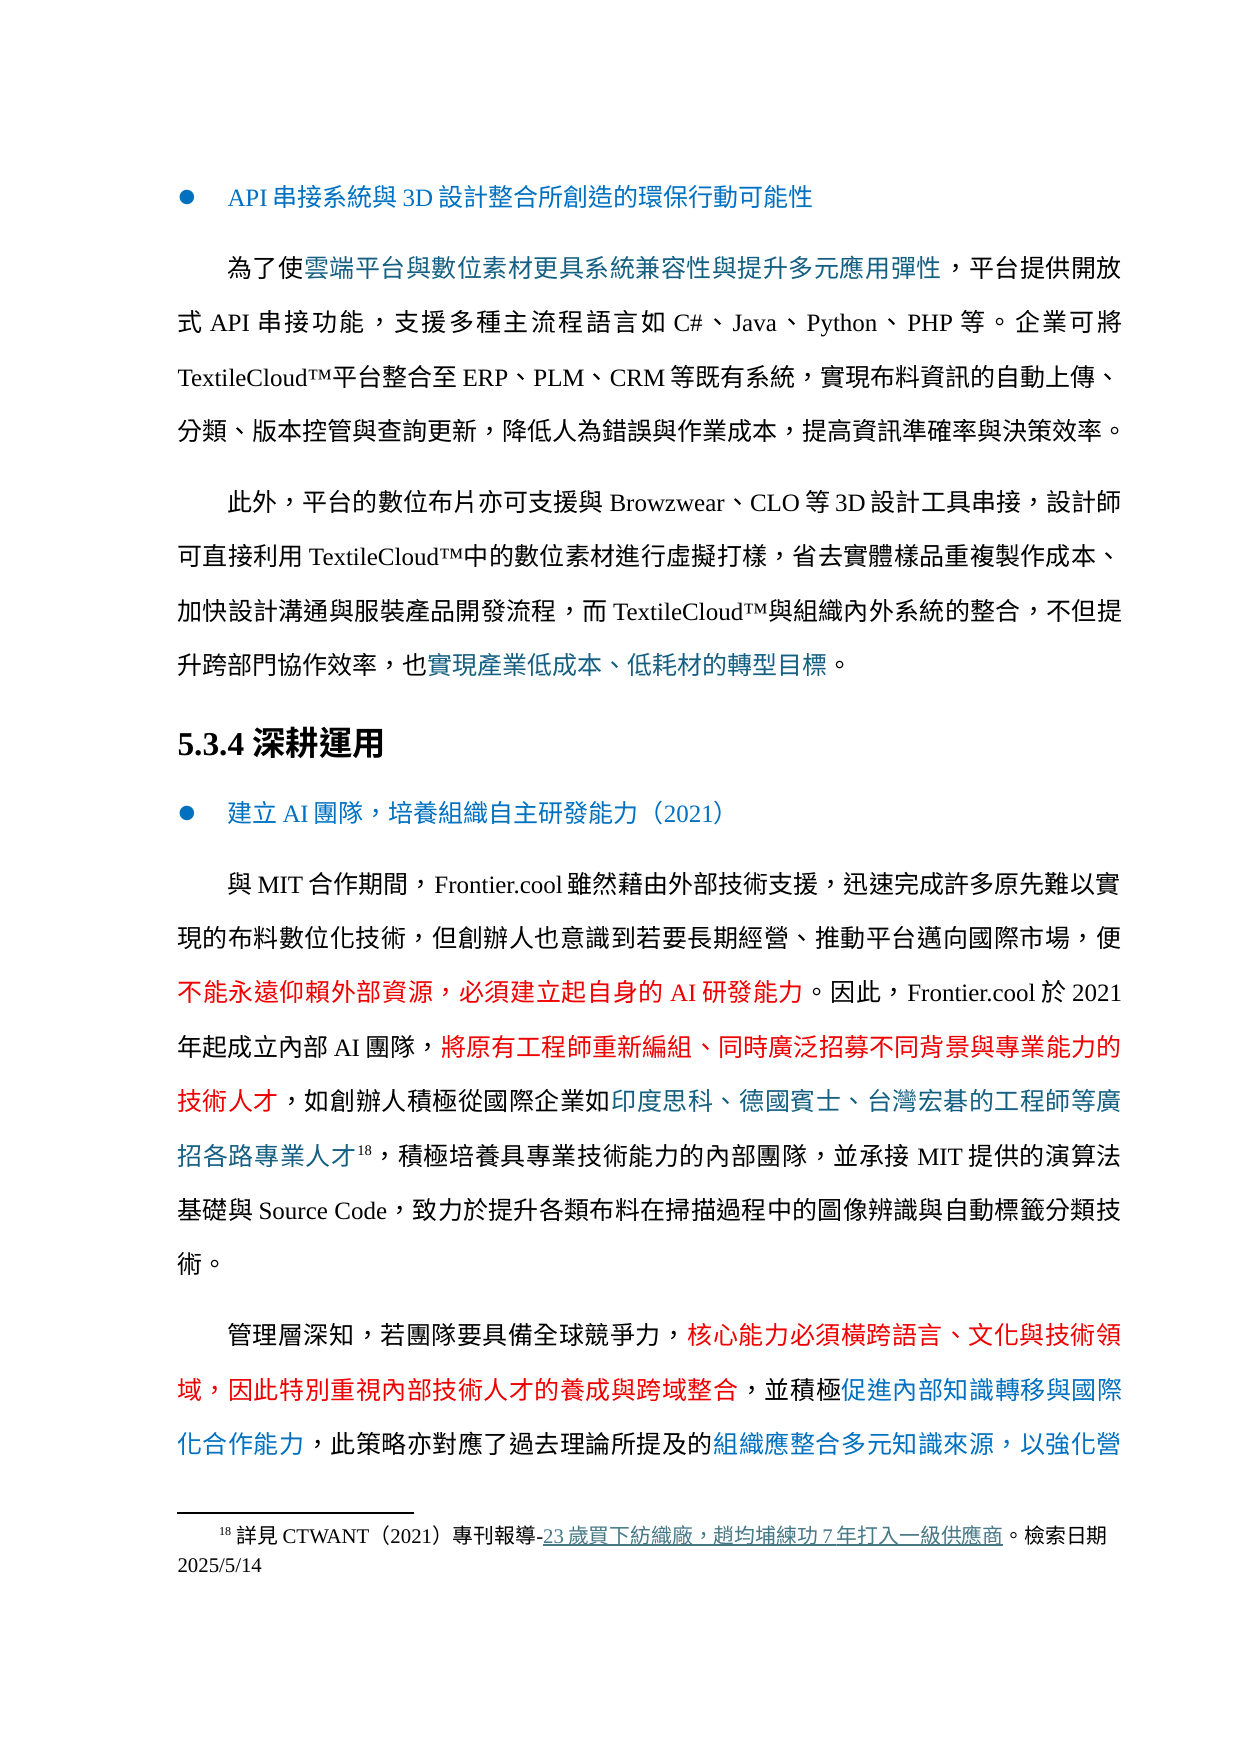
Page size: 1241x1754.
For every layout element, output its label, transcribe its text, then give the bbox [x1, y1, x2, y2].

text 建立AI團隊，培養組織自主研發能力（2021） [177, 793, 1122, 829]
text 此外，平台的數位布片亦可支援與Browzwear、CLO等3D設計工具串接，設計師可直接利用TextileCloud™中的數位素材進行虛擬打樣，省去實體樣品重複製作成本、加快設計溝通與服裝產品開發流程，而TextileCloud™與組織內外系統的整合，不但提升跨部門協作效率，也實現產業低成本、低耗材的轉型目標。 [177, 482, 1122, 682]
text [177, 1316, 1122, 1461]
text 與MIT合作期間，Frontier.cool雖然藉由外部技術支援，迅速完成許多原先難以實現的布料數位化技術，但創辦人也意識到若要長期經營、推動平台邁向國際市場，便不能永遠仰賴外部資源，必須建立起自身的AI研發能力。因此，Frontier.cool於2021年起成立內部AI團隊，將原有工程師重新編組、同時廣泛招募不同背景與專業能力的技術人才，如創辦人積極從國際企業如印度思科、德國賓士、台灣宏碁的工程師等廣招各路專業人才，積極培養具專業技術能力的內部團隊，並承接MIT提供的演算法基礎與Source Code，致力於提升各類布料在掃描過程中的圖像辨識與自動標籤分類技術。 [177, 864, 1122, 1281]
subtitle 5.3.4 深耕運用 [177, 717, 1122, 765]
text API串接系統與3D設計整合所創造的環保行動可能性 [177, 177, 1122, 213]
text 為了使雲端平台與數位素材更具系統兼容性與提升多元應用彈性，平台提供開放式API串接功能，支援多種主流程語言如C#、Java、Python、PHP等。企業可將TextileCloud™平台整合至ERP、PLM、CRM等既有系統，實現布料資訊的自動上傳、分類、版本控管與查詢更新，降低人為錯誤與作業成本，提高資訊準確率與決策效率。 [177, 248, 1122, 448]
